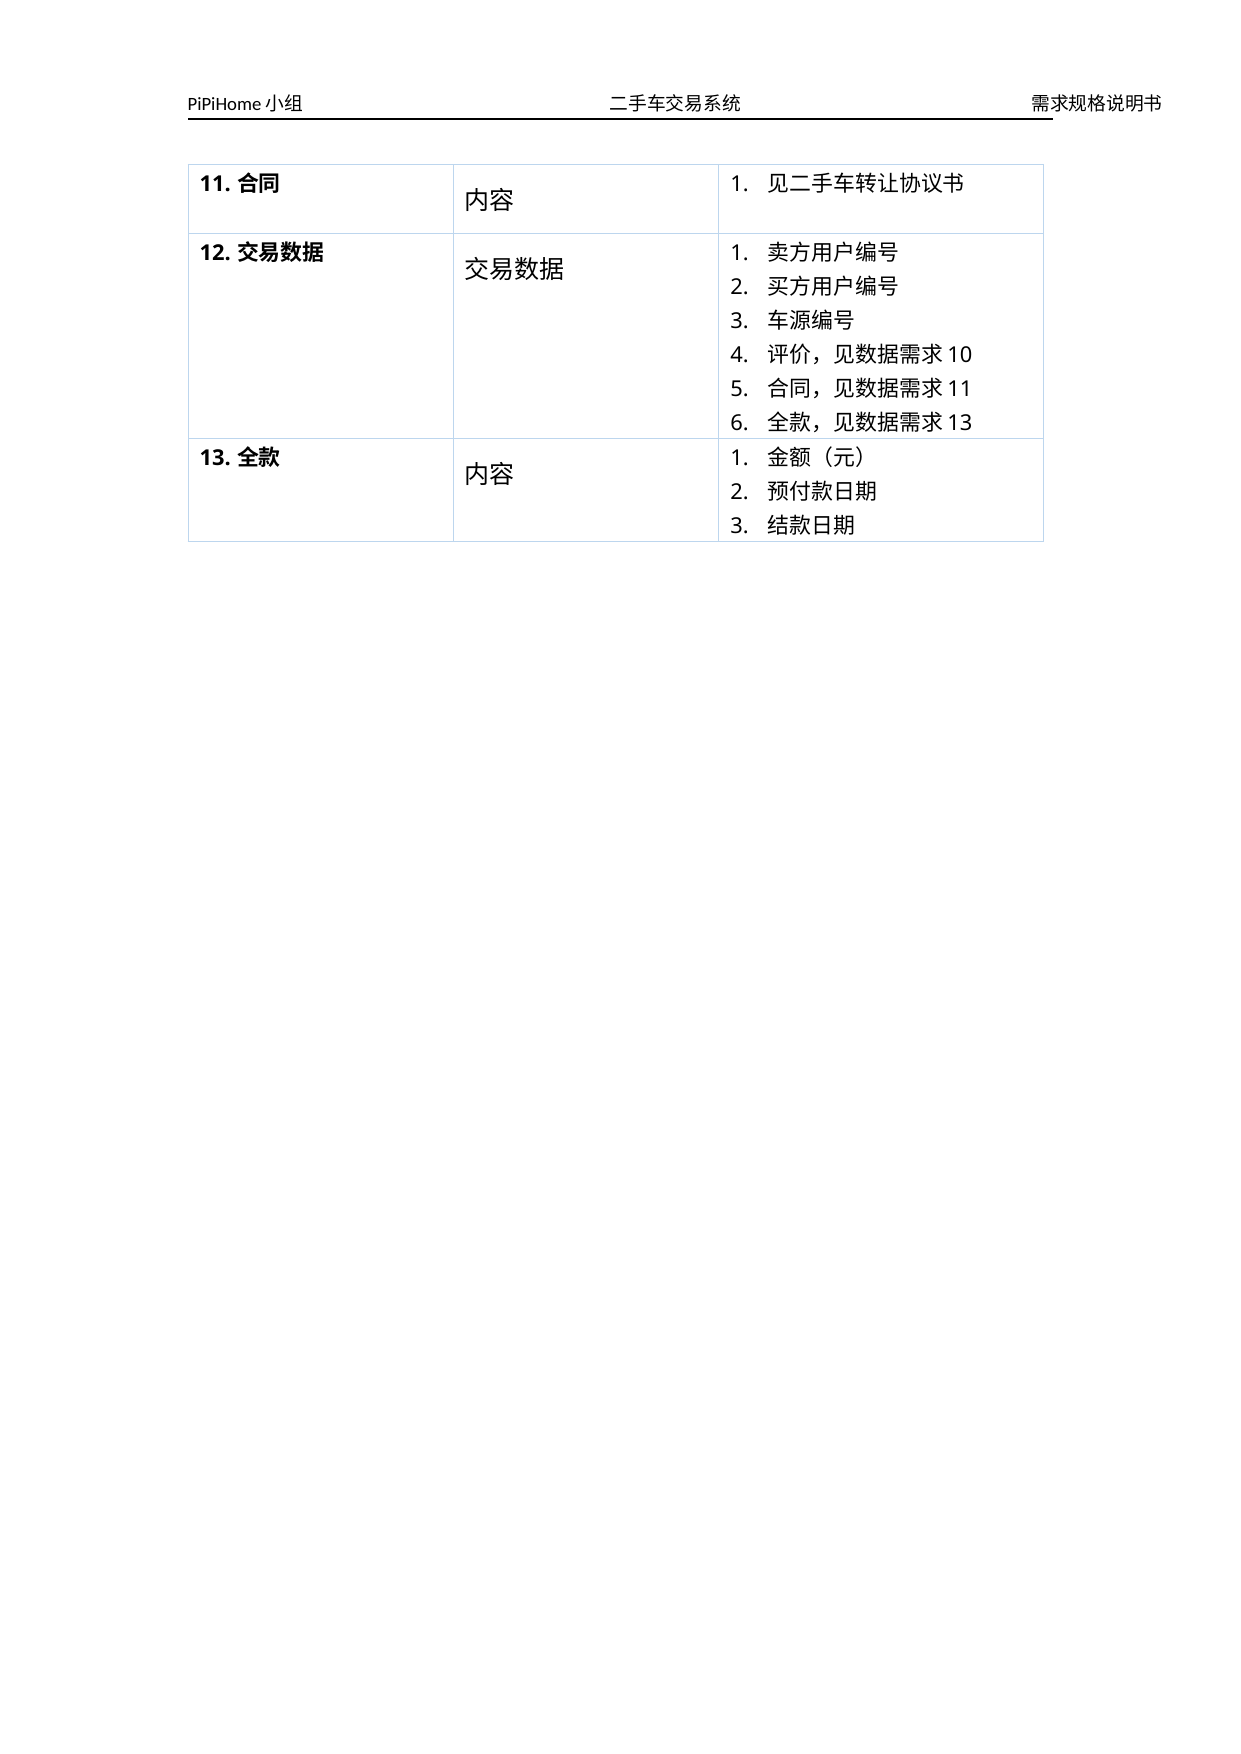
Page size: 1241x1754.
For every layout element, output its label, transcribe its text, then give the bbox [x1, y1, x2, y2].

table_cell 卖方用户编号 买方用户编号 车源编号 评价，见数据需求10 合同，见数据需求11 全款，见数据需求13 [719, 234, 1043, 438]
table_cell 交易数据 [454, 234, 718, 438]
table_cell 合同 [189, 165, 453, 233]
table_cell 见二手车转让协议书 [719, 165, 1043, 233]
table_cell 交易数据 [189, 234, 453, 438]
table_cell 内容 [454, 165, 718, 233]
table_cell 内容 [454, 439, 718, 541]
table_cell 全款 [189, 439, 453, 541]
table_cell 金额（元） 预付款日期 结款日期 [719, 439, 1043, 541]
